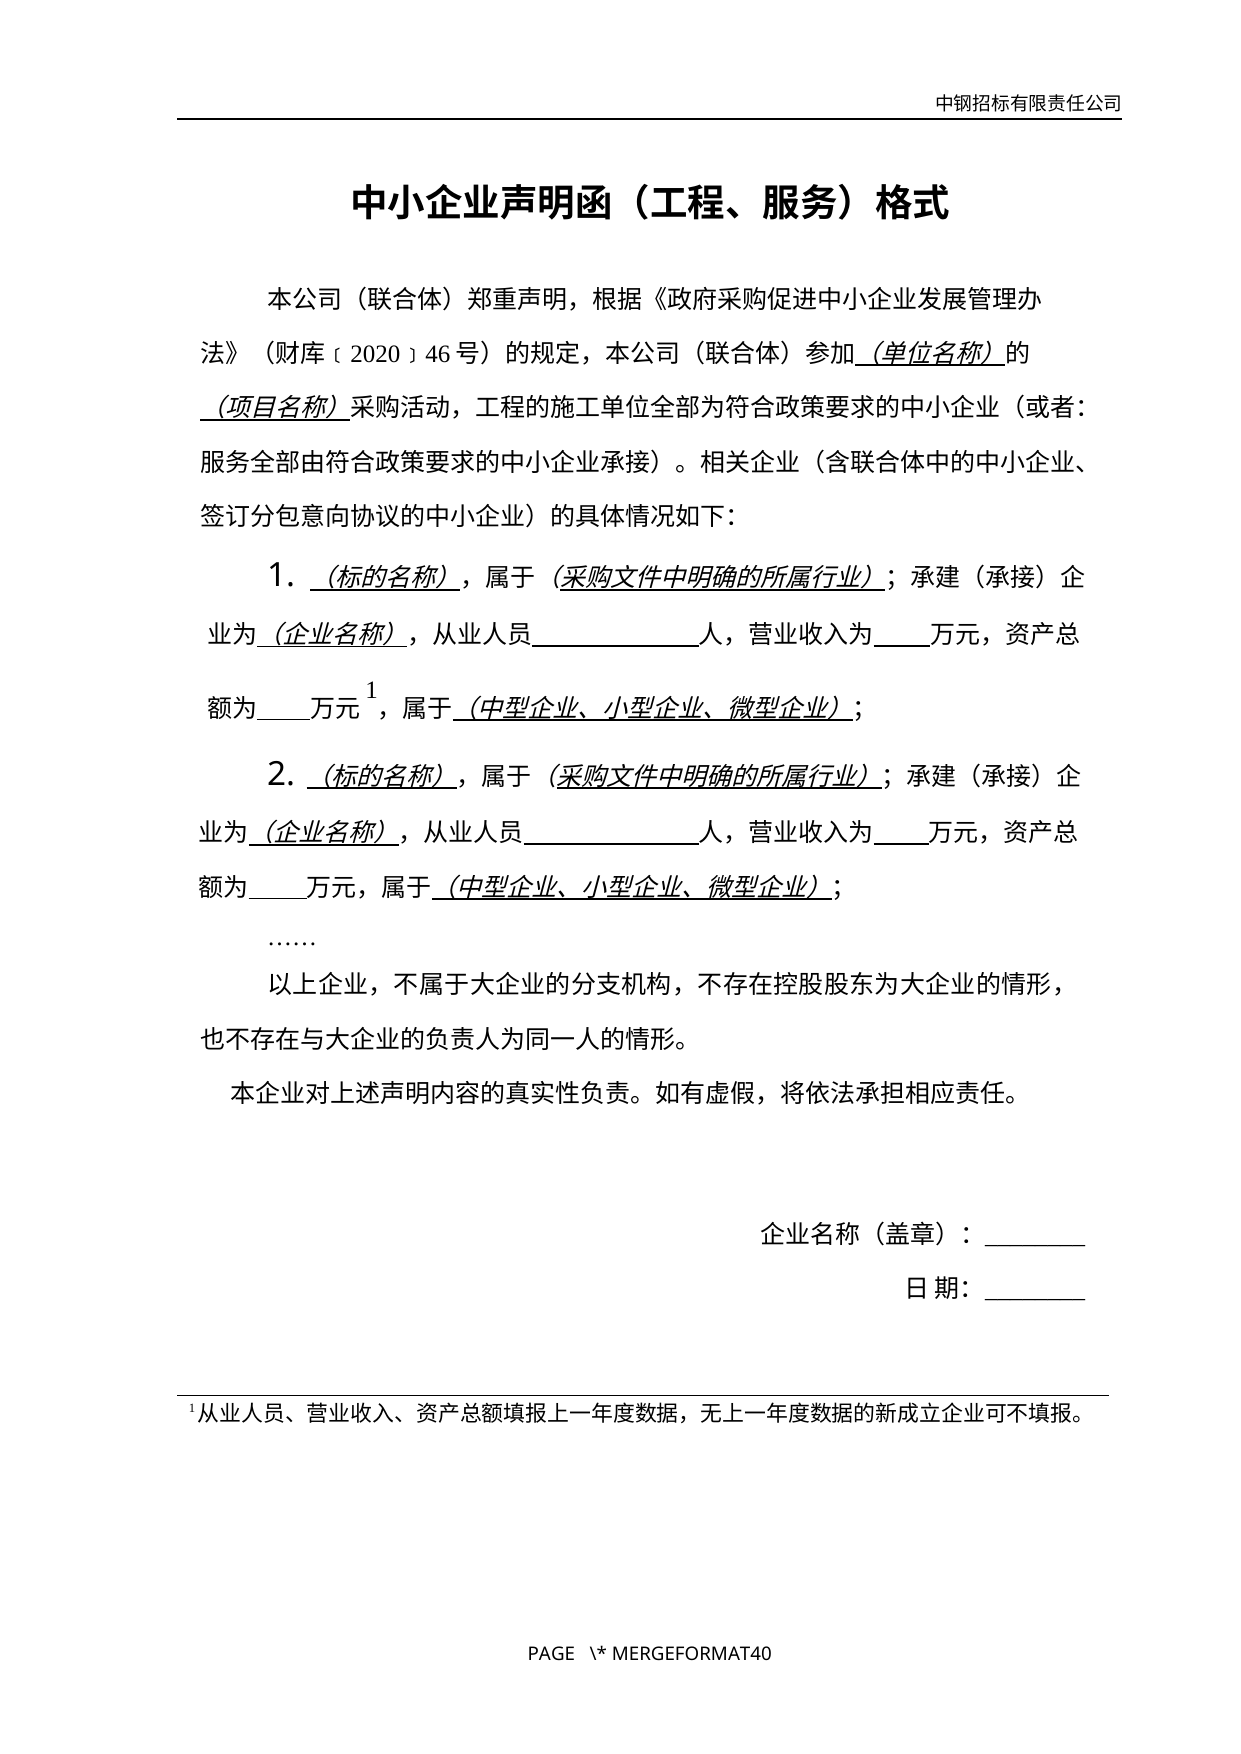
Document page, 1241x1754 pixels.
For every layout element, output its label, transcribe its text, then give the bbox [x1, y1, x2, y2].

text …… [267, 922, 1122, 950]
table_header 1从业人员、营业收入、资产总额填报上一年度数据，无上一年度数据的新成立企业可不填报。 [177, 1396, 1109, 1427]
text 本企业对上述声明内容的真实性负责。如有虚假，将依法承担相应责任。 [177, 1073, 1122, 1110]
text 日 期：________ [177, 1268, 1084, 1305]
list （标的名称），属于（采购文件中明确的所属行业）；承建（承接）企业为（企业名称），从业人员 人，营业收入为 万元，资产总额为 万元，属于（中型企业、小型企业、微型企业）； [198, 749, 1095, 903]
text 中小企业声明函（工程、服务）格式 [177, 173, 1122, 227]
list （标的名称），属于（采购文件中明确的所属行业）；承建（承接）企业为（企业名称），从业人员 人，营业收入为 万元，资产总额为 万元1，属于（中型企业、小型企业、微型企业）； [207, 551, 1097, 724]
text 本公司（联合体）郑重声明，根据《政府采购促进中小企业发展管理办法》（财库﹝2020﹞46号）的规定，本公司（联合体）参加（单位名称）的（项目名称）采购活动，工程的施工单位全部为符合政策要求的中小企业（或者：服务全部由符合政策要求的中小企业承接）。相关企业（含联合体中的中小企业、签订分包意向协议的中小企业）的具体情况如下： [200, 279, 1079, 533]
text 以上企业，不属于大企业的分支机构，不存在控股股东为大企业的情形，也不存在与大企业的负责人为同一人的情形。 [200, 965, 1079, 1055]
text 企业名称（盖章）：________ [177, 1214, 1084, 1250]
